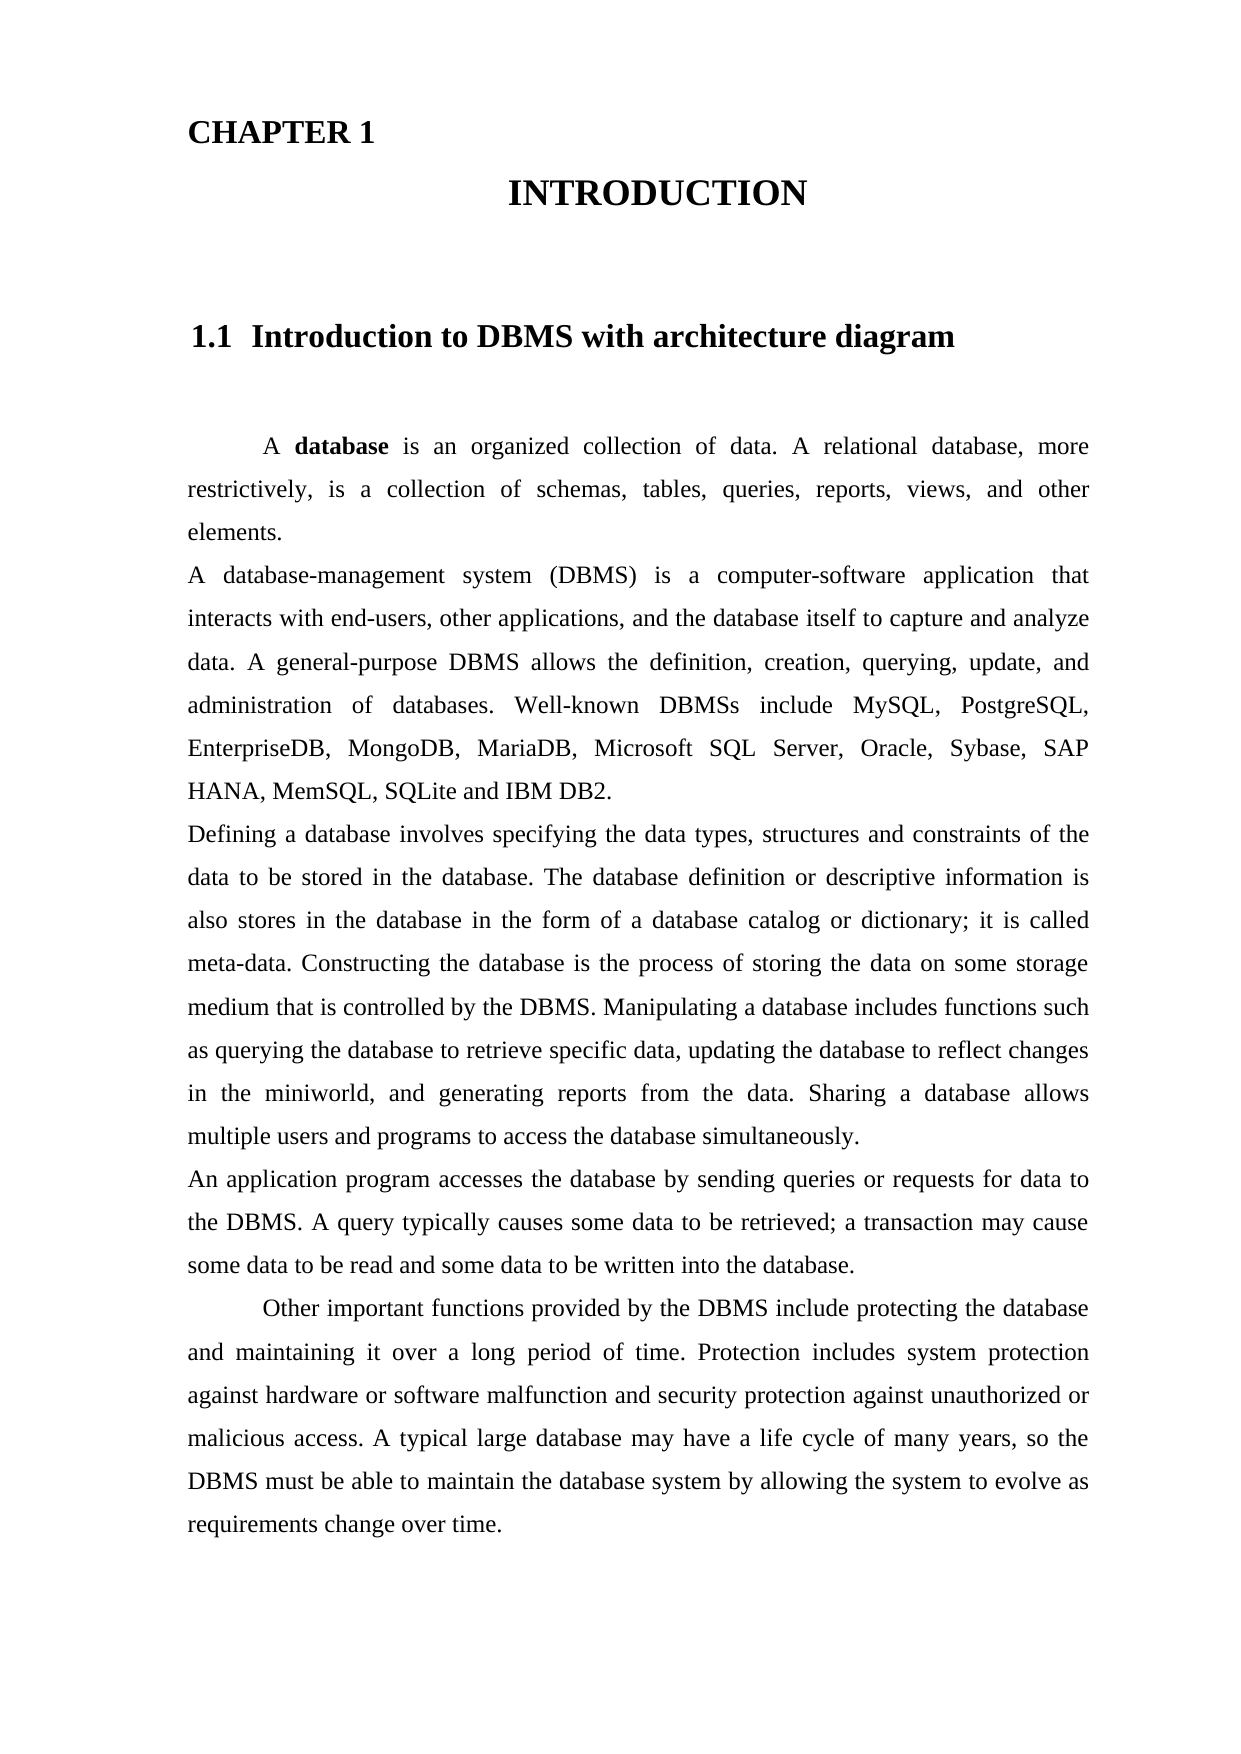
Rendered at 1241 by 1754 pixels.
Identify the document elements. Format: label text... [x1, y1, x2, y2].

subtitle CHAPTER 1 [187, 112, 1090, 151]
list A database is an organized collection of data. A relational database, more restrictively, is a collection of schemas, tables, queries, reports, views, and other elements. [187, 431, 1090, 546]
list An application program accesses the database by sending queries or requests for data to the DBMS. A query typically causes some data to be retrieved; a transaction may cause some data to be read and some data to be written into the database. [187, 1164, 1090, 1279]
list A database-management system (DBMS) is a computer-software application that interacts with end-users, other applications, and the database itself to capture and analyze data. A general-purpose DBMS allows the definition, creation, querying, update, and administration of databases. Well-known DBMSs include MySQL, PostgreSQL, EnterpriseDB, MongoDB, MariaDB, Microsoft SQL Server, Oracle, Sybase, SAP HANA, MemSQL, SQLite and IBM DB2. [187, 560, 1090, 805]
text INTRODUCTION [225, 170, 1090, 213]
list Other important functions provided by the DBMS include protecting the database and maintaining it over a long period of time. Protection includes system protection against hardware or software malfunction and security protection against unauthorized or malicious access. A typical large database may have a life cycle of many years, so the DBMS must be able to maintain the database system by allowing the system to evolve as requirements change over time. [187, 1293, 1090, 1538]
list Defining a database involves specifying the data types, structures and constraints of the data to be stored in the database. The database definition or descriptive information is also stores in the database in the form of a database catalog or dictionary; it is called meta-data. Constructing the database is the process of storing the data on some storage medium that is controlled by the DBMS. Manipulating a database includes functions such as querying the database to retrieve specific data, updating the database to reflect changes in the miniworld, and generating reports from the data. Sharing a database allows multiple users and programs to access the database simultaneously. [187, 819, 1090, 1150]
list Introduction to DBMS with architecture diagram [191, 316, 1090, 354]
